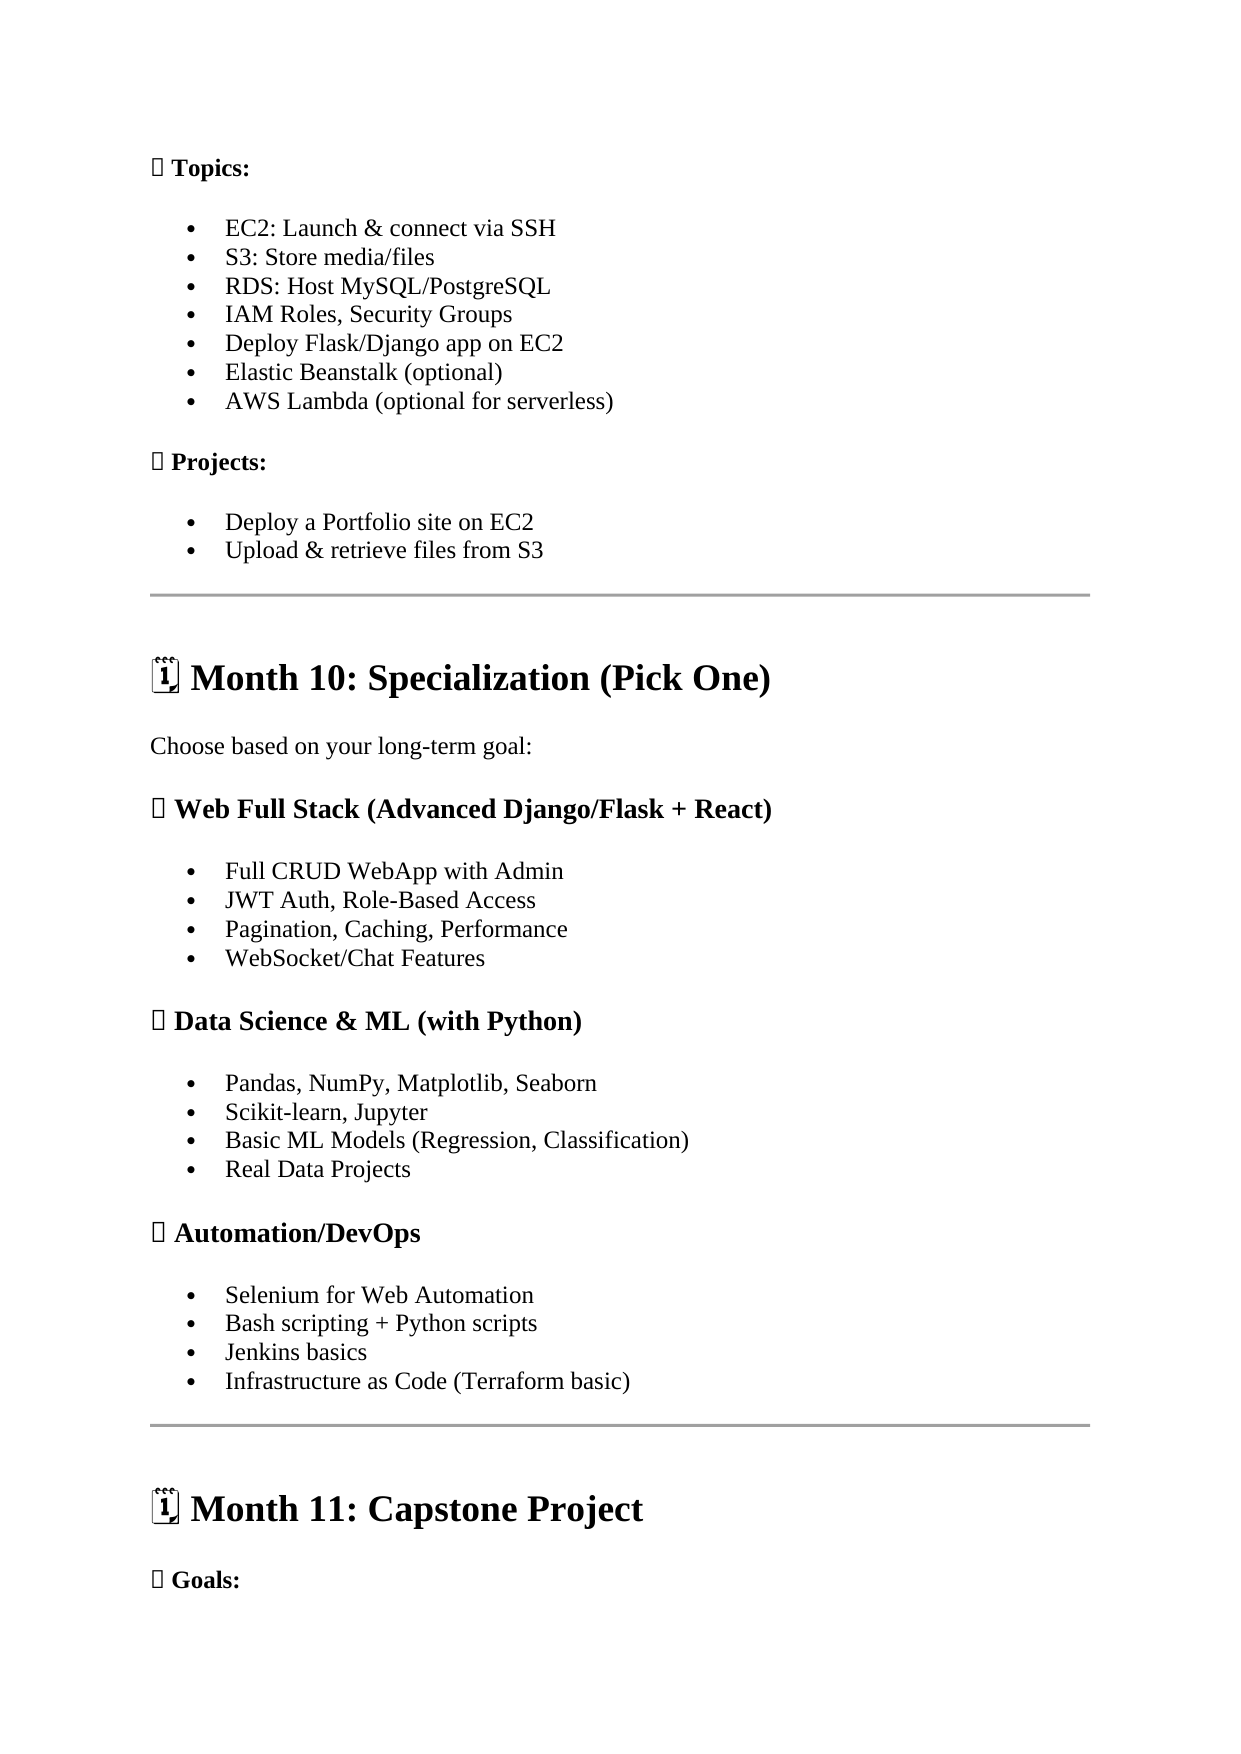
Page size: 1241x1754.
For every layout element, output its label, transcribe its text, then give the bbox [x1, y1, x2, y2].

list Scikit-learn, Jupyter [187, 1097, 1090, 1126]
text 💡 Projects: [150, 444, 1090, 478]
text 🔹 Automation/DevOps [150, 1212, 1090, 1251]
list Basic ML Models (Regression, Classification) [187, 1126, 1090, 1154]
text 💥 Goals: [150, 1561, 1090, 1595]
text 🔹 Data Science & ML (with Python) [150, 1001, 1090, 1039]
list Real Data Projects [187, 1154, 1090, 1183]
list Upload & retrieve files from S3 [187, 536, 1090, 564]
list IAM Roles, Security Groups [187, 299, 1090, 328]
list Jenkins basics [187, 1337, 1090, 1366]
list S3: Store media/files [187, 242, 1090, 271]
list Infrastructure as Code (Terraform basic) [187, 1366, 1090, 1395]
list Pandas, NumPy, Matplotlib, Seaborn [187, 1068, 1090, 1097]
text 🔹 Web Full Stack (Advanced Django/Flask + React) [150, 789, 1090, 827]
list Bash scripting + Python scripts [187, 1308, 1090, 1337]
list JWT Auth, Role-Based Access [187, 885, 1090, 914]
list WebSocket/Chat Features [187, 943, 1090, 971]
text 🗓️ Month 11: Capstone Project [150, 1481, 1090, 1532]
text ✅ Topics: [150, 150, 1090, 184]
list Deploy a Portfolio site on EC2 [187, 507, 1090, 536]
list AWS Lambda (optional for serverless) [187, 386, 1090, 414]
list RDS: Host MySQL/PostgreSQL [187, 271, 1090, 299]
list Pagination, Caching, Performance [187, 914, 1090, 943]
list Selenium for Web Automation [187, 1280, 1090, 1308]
list Deploy Flask/Django app on EC2 [187, 328, 1090, 357]
text 🗓️ Month 10: Specialization (Pick One) [150, 651, 1090, 702]
list Elastic Beanstalk (optional) [187, 357, 1090, 386]
list EC2: Launch & connect via SSH [187, 213, 1090, 242]
list Full CRUD WebApp with Admin [187, 856, 1090, 885]
text Choose based on your long-term goal: [150, 731, 1090, 760]
